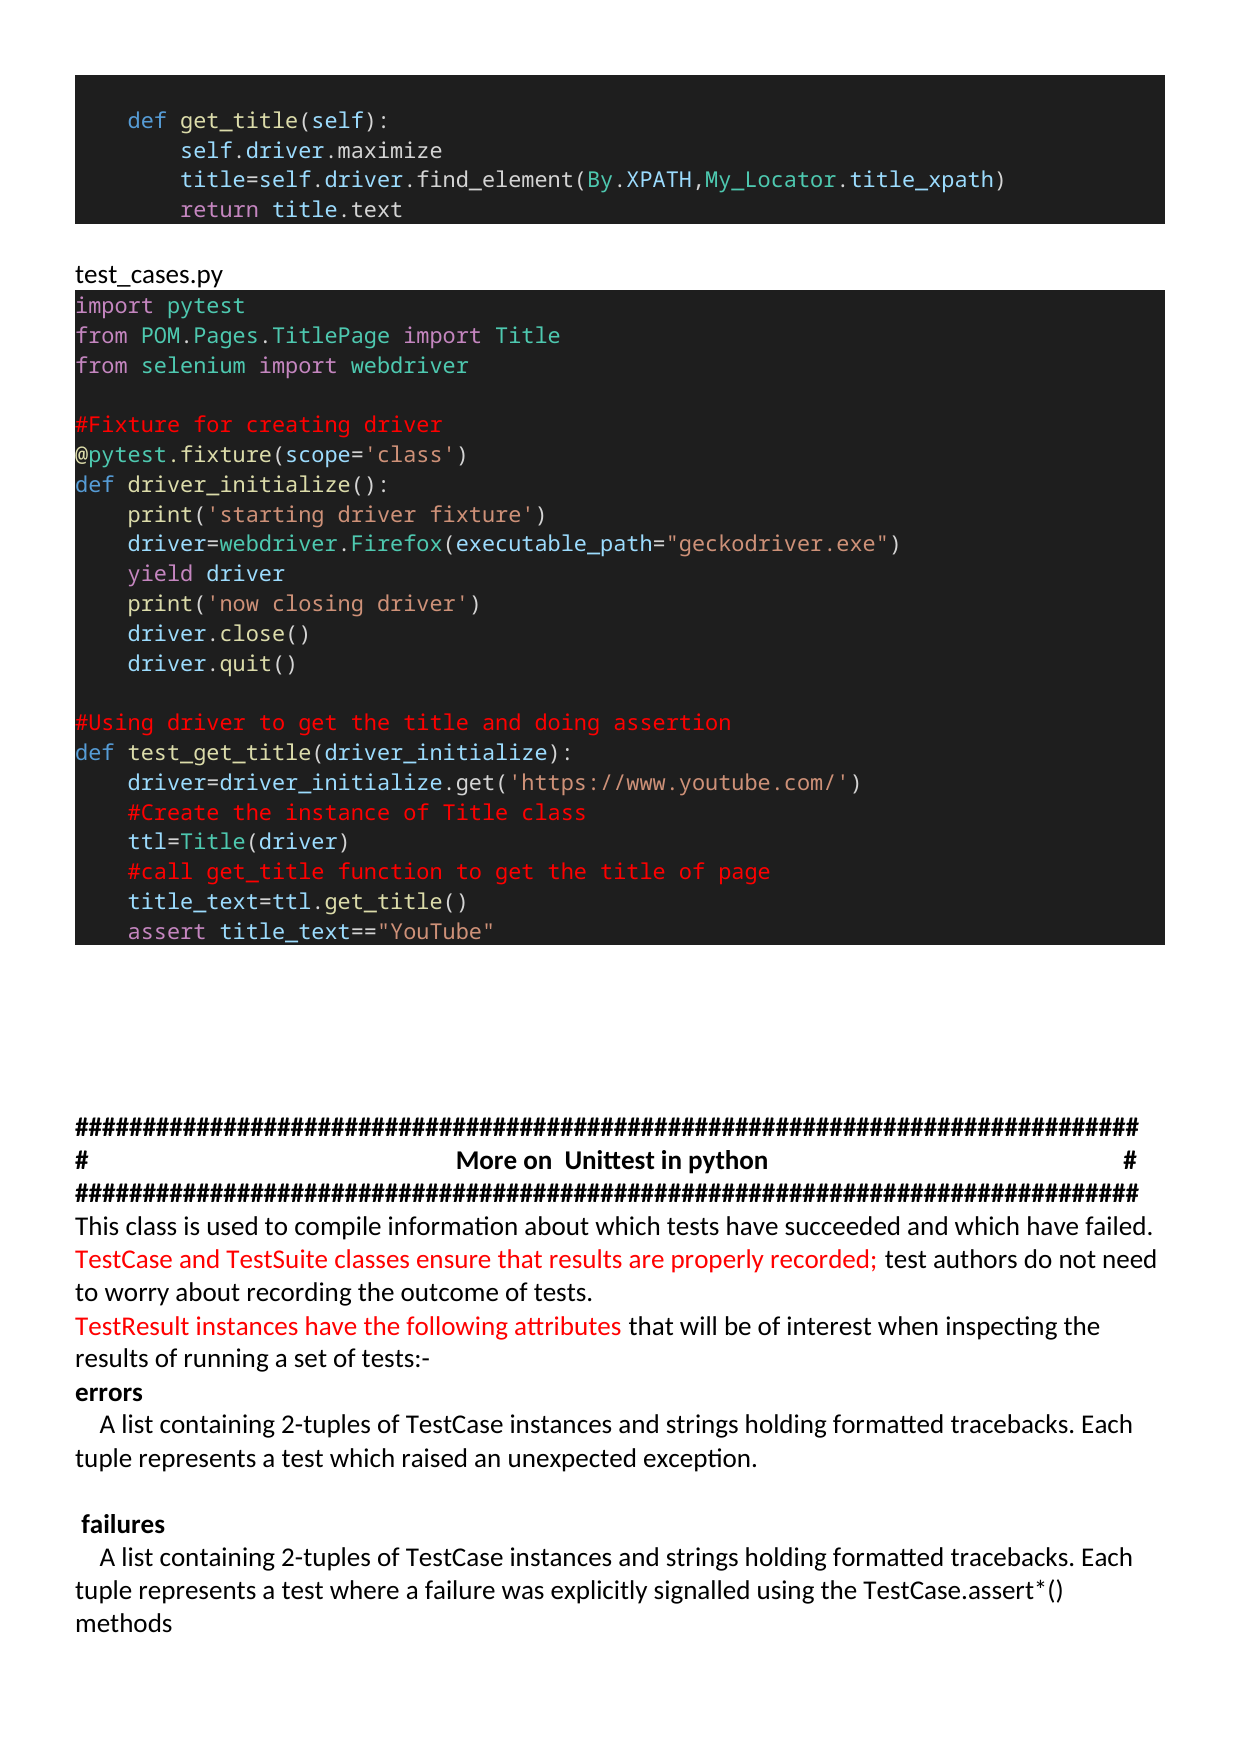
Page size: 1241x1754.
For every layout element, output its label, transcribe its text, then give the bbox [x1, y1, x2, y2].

text #Fixture for creating driver [75, 409, 1165, 439]
text print('now closing driver') [75, 588, 1165, 618]
text assert title_text=="YouTube" [75, 916, 1165, 945]
text # More on Unittest in python # [75, 1143, 1165, 1177]
text errors [75, 1375, 1165, 1408]
text import pytest [75, 290, 1165, 320]
text ############################################################################### [75, 1111, 1165, 1143]
text ############################################################################### [75, 1177, 1165, 1209]
text A list containing 2-tuples of TestCase instances and strings holding formatted tracebacks. Each tuple represents a test where a failure was explicitly signalled using the TestCase.assert*() methods [75, 1540, 1165, 1639]
text failures [75, 1507, 1165, 1540]
text return title.text [75, 194, 1165, 224]
text driver=driver_initialize.get('https://www.youtube.com/') [75, 767, 1165, 796]
text ttl=Title(driver) [75, 826, 1165, 856]
text #Create the instance of Title class [75, 796, 1165, 826]
text @pytest.fixture(scope='class') [75, 439, 1165, 469]
text #call get_title function to get the title of page [75, 856, 1165, 886]
text #Using driver to get the title and doing assertion [75, 707, 1165, 737]
text from selenium import webdriver [75, 349, 1165, 379]
text TestResult instances have the following attributes that will be of interest when inspecting the results of running a set of tests:- [75, 1309, 1165, 1375]
text A list containing 2-tuples of TestCase instances and strings holding formatted tracebacks. Each tuple represents a test which raised an unexpected exception. [75, 1408, 1165, 1474]
text yield driver [75, 558, 1165, 588]
text def get_title(self): [75, 105, 1165, 134]
text driver.close() [75, 618, 1165, 647]
text TestCase and TestSuite classes ensure that results are properly recorded; test authors do not need to worry about recording the outcome of tests. [75, 1243, 1165, 1309]
text driver=webdriver.Firefox(executable_path="geckodriver.exe") [75, 528, 1165, 558]
text test_cases.py [75, 257, 1165, 290]
text from POM.Pages.TitlePage import Title [75, 320, 1165, 349]
text print('starting driver fixture') [75, 498, 1165, 528]
text This class is used to compile information about which tests have succeeded and which have failed. [75, 1209, 1165, 1243]
text def test_get_title(driver_initialize): [75, 737, 1165, 767]
text self.driver.maximize [75, 134, 1165, 164]
text def driver_initialize(): [75, 469, 1165, 498]
text title=self.driver.find_element(By.XPATH,My_Locator.title_xpath) [75, 164, 1165, 194]
text title_text=ttl.get_title() [75, 886, 1165, 916]
text driver.quit() [75, 647, 1165, 677]
